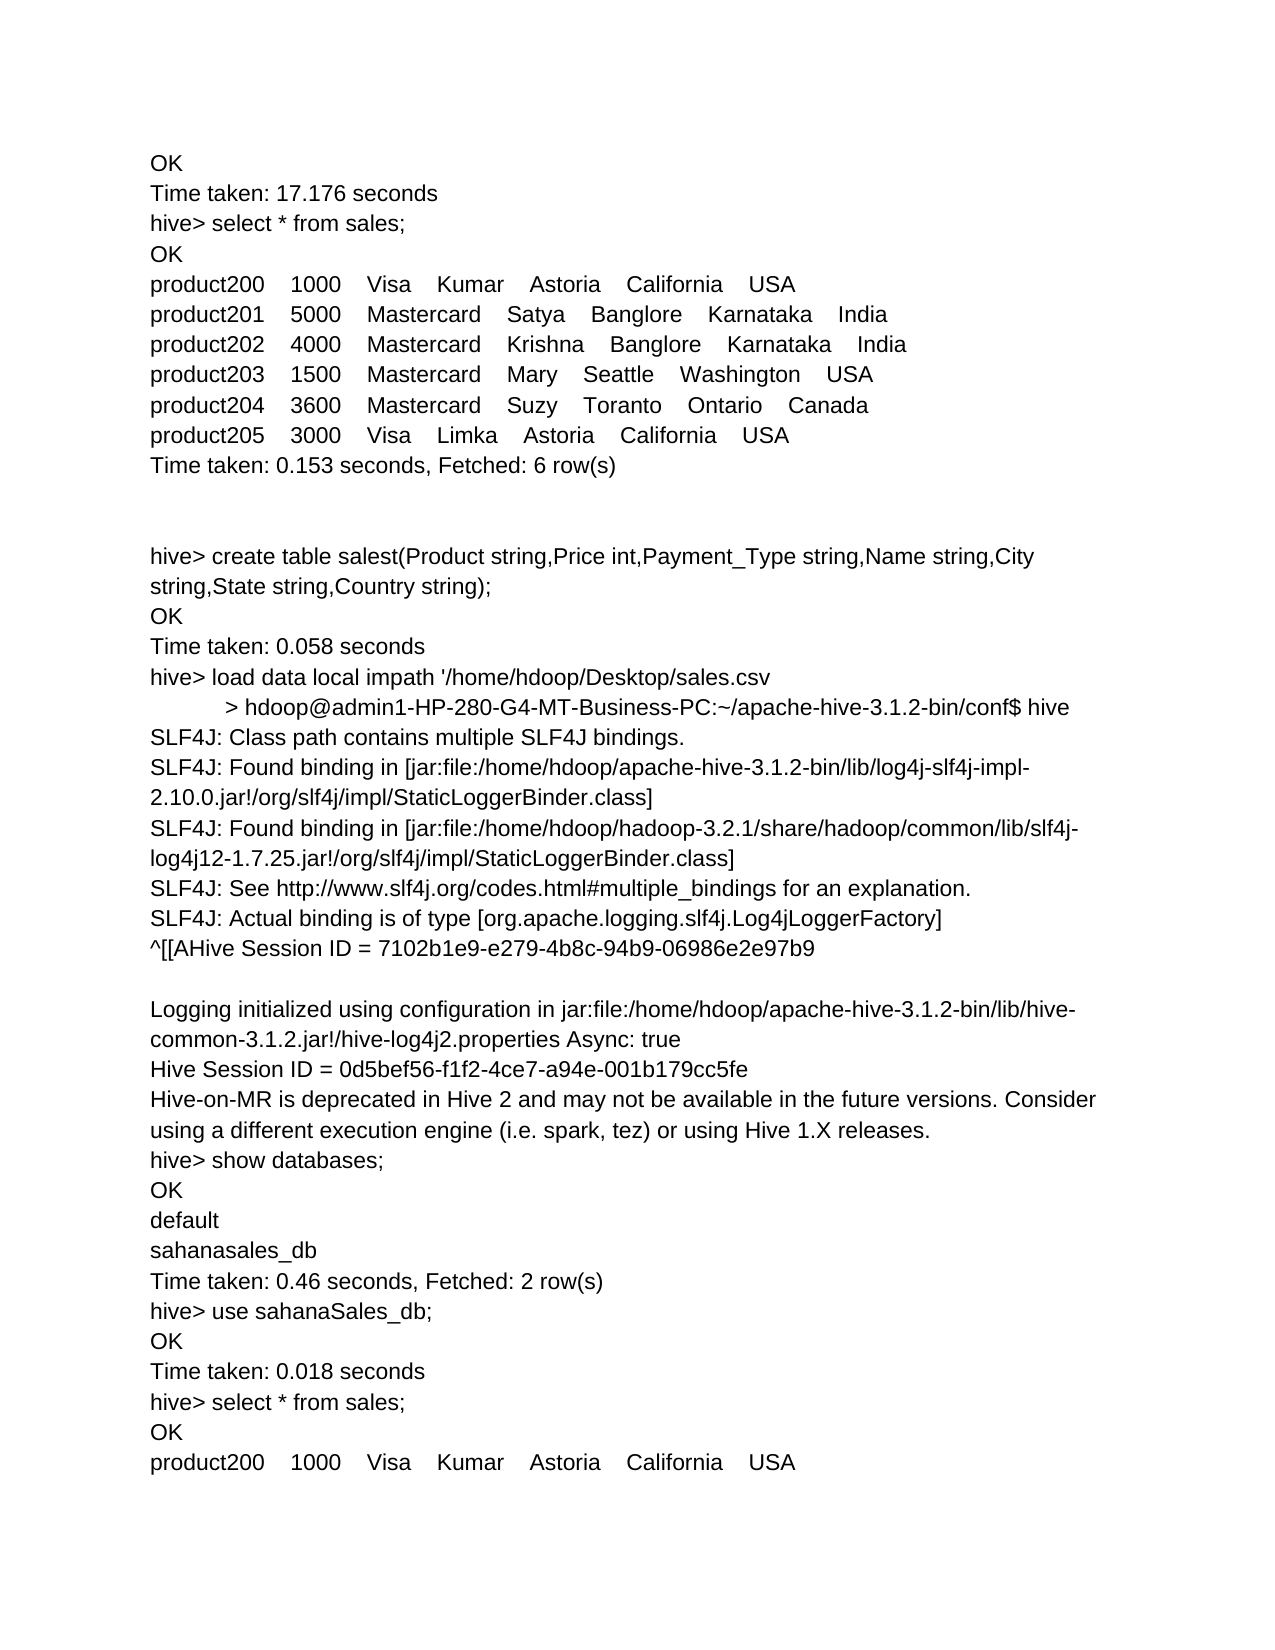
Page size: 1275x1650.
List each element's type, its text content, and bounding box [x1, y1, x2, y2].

text hive> load data local impath '/home/hdoop/Desktop/sales.csv [150, 663, 1125, 690]
text product203 1500 Mastercard Mary Seattle Washington USA [150, 361, 1125, 388]
text sahanasales_db [150, 1237, 1125, 1264]
text hive> create table salest(Product string,Price int,Payment_Type string,Name string,City string,State string,Country string); [150, 543, 1125, 599]
text hive> select * from sales; [150, 210, 1125, 237]
text product200 1000 Visa Kumar Astoria California USA [150, 1449, 1125, 1475]
text Hive Session ID = 0d5bef56-f1f2-4ce7-a94e-001b179cc5fe [150, 1056, 1125, 1083]
text hive> show databases; [150, 1147, 1125, 1173]
text OK [150, 1177, 1125, 1203]
text Time taken: 0.058 seconds [150, 633, 1125, 660]
text OK [150, 1419, 1125, 1445]
text Time taken: 0.153 seconds, Fetched: 6 row(s) [150, 452, 1125, 478]
text Hive-on-MR is deprecated in Hive 2 and may not be available in the future versions. Consider using a different execution engine (i.e. spark, tez) or using Hive 1.X releases. [150, 1086, 1125, 1143]
text SLF4J: See http://www.slf4j.org/codes.html#multiple_bindings for an explanation. [150, 875, 1125, 901]
text hive> use sahanaSales_db; [150, 1298, 1125, 1324]
text product201 5000 Mastercard Satya Banglore Karnataka India [150, 301, 1125, 327]
text SLF4J: Found binding in [jar:file:/home/hdoop/hadoop-3.2.1/share/hadoop/common/lib/slf4j-log4j12-1.7.25.jar!/org/slf4j/impl/StaticLoggerBinder.class] [150, 814, 1125, 871]
text Logging initialized using configuration in jar:file:/home/hdoop/apache-hive-3.1.2-bin/lib/hive-common-3.1.2.jar!/hive-log4j2.properties Async: true [150, 996, 1125, 1052]
text hive> select * from sales; [150, 1388, 1125, 1415]
text product205 3000 Visa Limka Astoria California USA [150, 422, 1125, 448]
text ^[[AHive Session ID = 7102b1e9-e279-4b8c-94b9-06986e2e97b9 [150, 935, 1125, 962]
text SLF4J: Actual binding is of type [org.apache.logging.slf4j.Log4jLoggerFactory] [150, 905, 1125, 932]
text product200 1000 Visa Kumar Astoria California USA [150, 271, 1125, 297]
text > hdoop@admin1-HP-280-G4-MT-Business-PC:~/apache-hive-3.1.2-bin/conf$ hive [150, 694, 1125, 720]
text OK [150, 1328, 1125, 1354]
text OK [150, 603, 1125, 629]
text Time taken: 0.018 seconds [150, 1358, 1125, 1385]
text product204 3600 Mastercard Suzy Toranto Ontario Canada [150, 392, 1125, 418]
text product202 4000 Mastercard Krishna Banglore Karnataka India [150, 331, 1125, 358]
text default [150, 1207, 1125, 1234]
text Time taken: 17.176 seconds [150, 180, 1125, 207]
text OK [150, 150, 1125, 176]
text OK [150, 241, 1125, 267]
text SLF4J: Found binding in [jar:file:/home/hdoop/apache-hive-3.1.2-bin/lib/log4j-slf4j-impl-2.10.0.jar!/org/slf4j/impl/StaticLoggerBinder.class] [150, 754, 1125, 811]
text SLF4J: Class path contains multiple SLF4J bindings. [150, 724, 1125, 750]
text Time taken: 0.46 seconds, Fetched: 2 row(s) [150, 1268, 1125, 1294]
